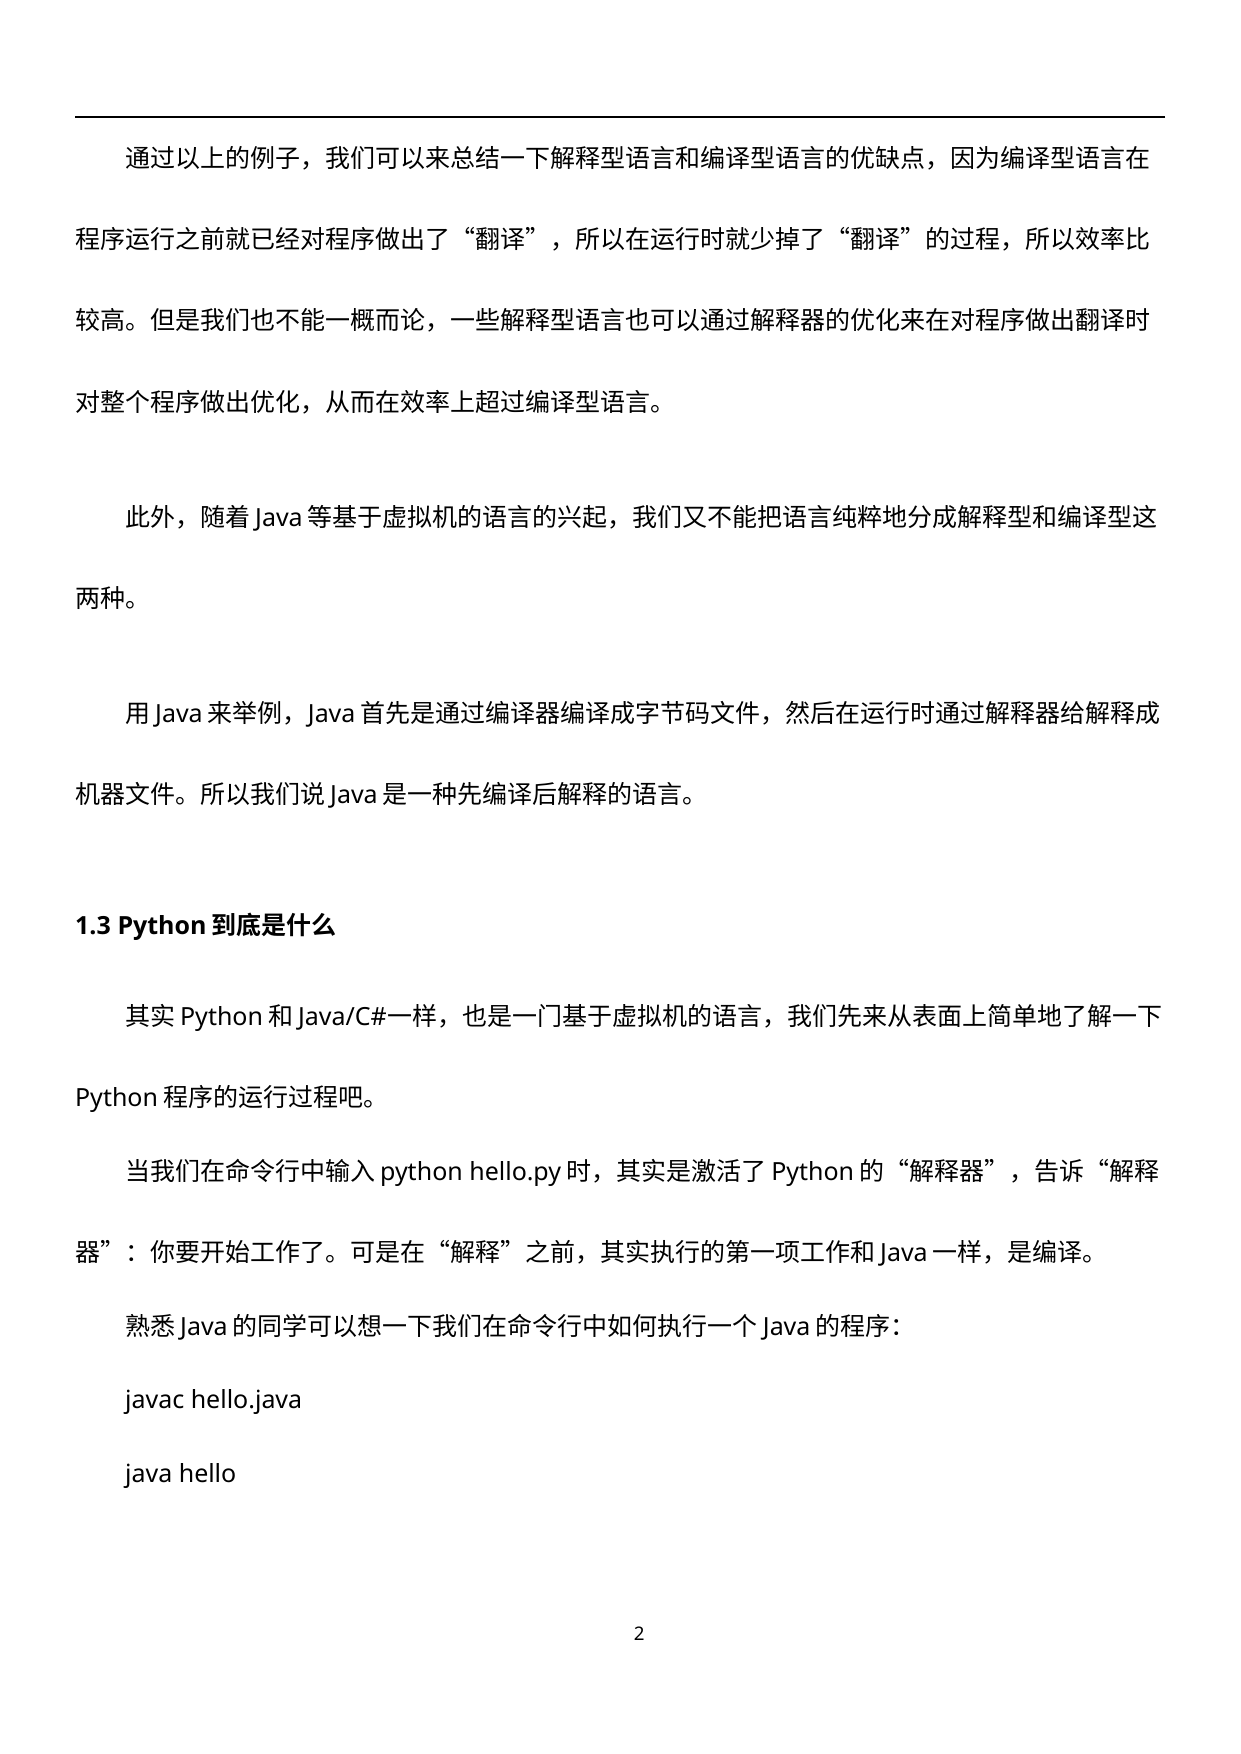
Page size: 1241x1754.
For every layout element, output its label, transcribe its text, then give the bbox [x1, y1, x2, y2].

text 通过以上的例子，我们可以来总结一下解释型语言和编译型语言的优缺点，因为编译型语言在程序运行之前就已经对程序做出了“翻译”，所以在运行时就少掉了“翻译”的过程，所以效率比较高。但是我们也不能一概而论，一些解释型语言也可以通过解释器的优化来在对程序做出翻译时对整个程序做出优化，从而在效率上超过编译型语言。 [75, 124, 1165, 433]
text 当我们在命令行中输入python hello.py时，其实是激活了Python的“解释器”，告诉“解释器”：你要开始工作了。可是在“解释”之前，其实执行的第一项工作和Java一样，是编译。 [75, 1137, 1165, 1283]
text java hello [75, 1440, 1165, 1505]
text 用Java来举例，Java首先是通过编译器编译成字节码文件，然后在运行时通过解释器给解释成机器文件。所以我们说Java是一种先编译后解释的语言。 [75, 679, 1165, 825]
subtitle Python到底是什么 [75, 891, 1165, 956]
text 其实Python和Java/C#一样，也是一门基于虚拟机的语言，我们先来从表面上简单地了解一下Python程序的运行过程吧。 [75, 982, 1165, 1128]
text javac hello.java [75, 1366, 1165, 1431]
text 熟悉Java的同学可以想一下我们在命令行中如何执行一个Java的程序： [75, 1292, 1165, 1357]
text 此外，随着Java等基于虚拟机的语言的兴起，我们又不能把语言纯粹地分成解释型和编译型这两种。 [75, 483, 1165, 629]
